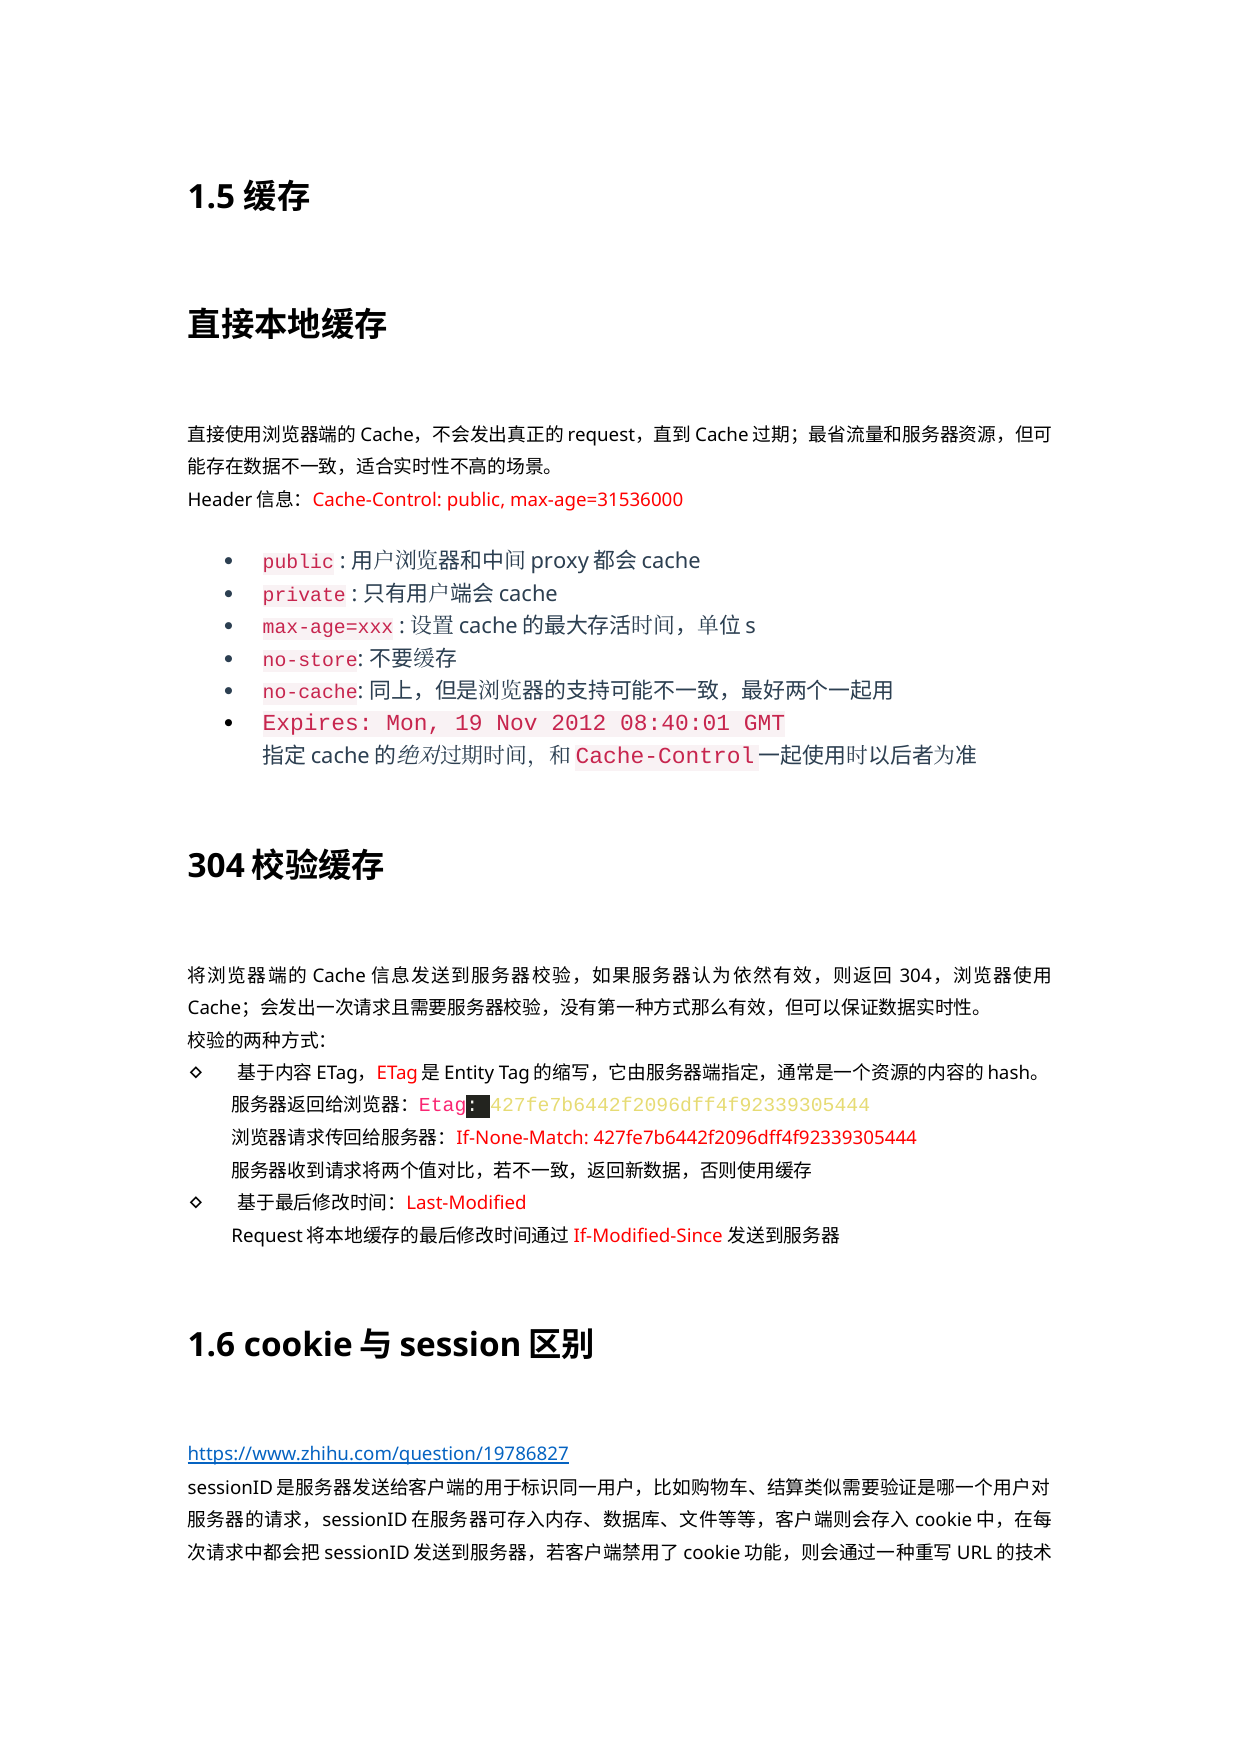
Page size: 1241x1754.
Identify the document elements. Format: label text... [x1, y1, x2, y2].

text 直接使用浏览器端的Cache，不会发出真正的request，直到Cache过期；最省流量和服务器资源，但可能存在数据不一致，适合实时性不高的场景。 [187, 417, 1053, 482]
subtitle 1.5 缓存 [187, 162, 1053, 227]
text 将浏览器端的Cache信息发送到服务器校验，如果服务器认为依然有效，则返回304，浏览器使用Cache；会发出一次请求且需要服务器校验，没有第一种方式那么有效，但可以保证数据实时性。 [187, 958, 1053, 1023]
list public : 用户浏览器和中间proxy都会cache [225, 543, 1053, 576]
text 校验的两种方式： [187, 1023, 1053, 1055]
text https://www.zhihu.com/question/19786827 [187, 1437, 1053, 1470]
text Request将本地缓存的最后修改时间通过 If-Modified-Since 发送到服务器 [187, 1218, 1053, 1250]
list Expires: Mon, 19 Nov 2012 08:40:01 GMT 指定cache的绝对过期时间，和Cache-Control一起使用时以后者为准 [225, 706, 1053, 771]
list private : 只有用户端会cache [225, 576, 1053, 608]
list no-store: 不要缓存 [225, 641, 1053, 673]
text 服务器返回给浏览器：Etag: 427fe7b6442f2096dff4f92339305444 [187, 1088, 1053, 1120]
text Header信息：Cache-Control: public, max-age=31536000 [187, 482, 1053, 514]
list 基于最后修改时间：Last-Modified [187, 1185, 1053, 1218]
subtitle 304校验缓存 [187, 830, 1053, 895]
list max-age=xxx : 设置cache的最大存活时间，单位s [225, 608, 1053, 641]
text 服务器收到请求将两个值对比，若不一致，返回新数据，否则使用缓存 [187, 1153, 1053, 1185]
list no-cache: 同上，但是浏览器的支持可能不一致，最好两个一起用 [225, 673, 1053, 706]
subtitle 1.6 cookie与session区别 [187, 1310, 1053, 1375]
list 基于内容ETag，ETag是Entity Tag的缩写，它由服务器端指定，通常是一个资源的内容的hash。 [187, 1055, 1053, 1088]
text 浏览器请求传回给服务器：If-None-Match: 427fe7b6442f2096dff4f92339305444 [187, 1120, 1053, 1153]
subtitle 直接本地缓存 [187, 289, 1053, 354]
